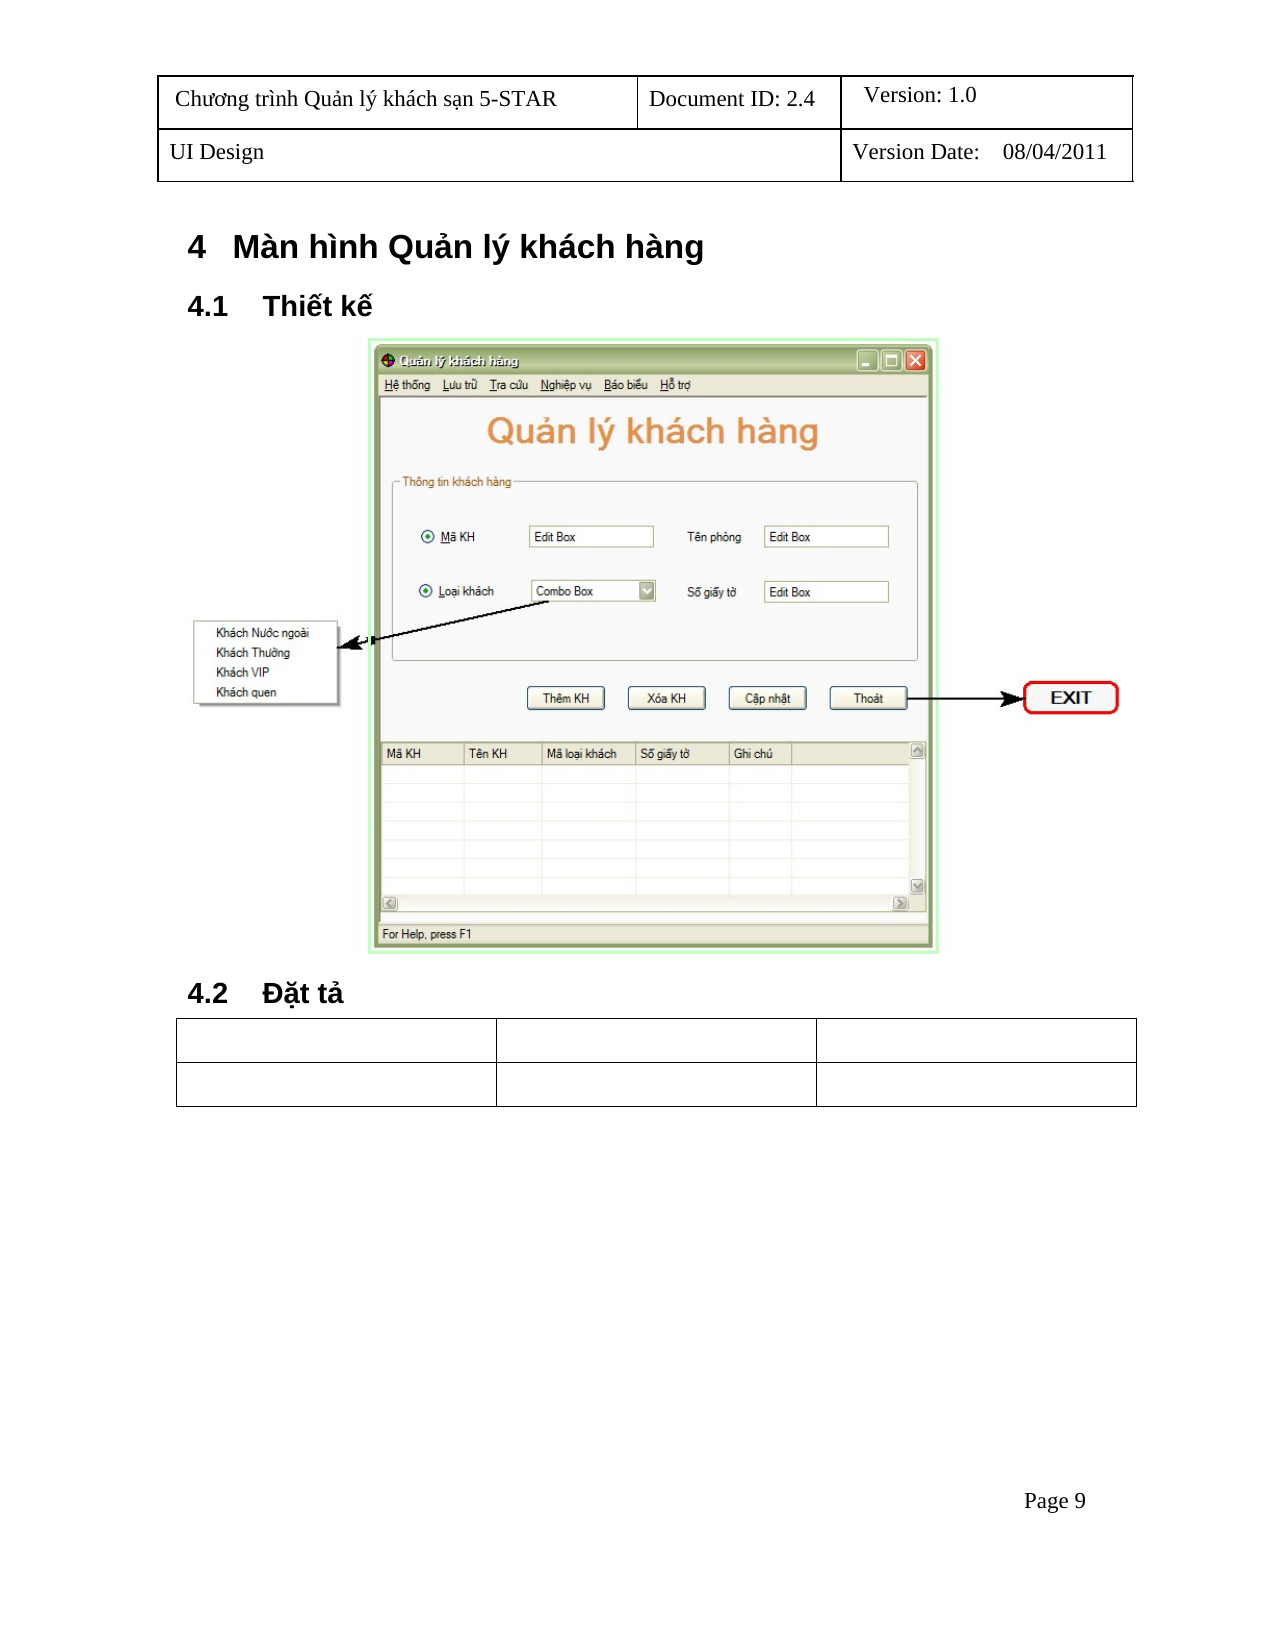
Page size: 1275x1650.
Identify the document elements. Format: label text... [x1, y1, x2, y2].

subtitle Thiết kế [187, 289, 1125, 322]
table_header [177, 1019, 496, 1062]
picture [187, 338, 1124, 954]
table_header [497, 1019, 816, 1062]
table_cell [497, 1063, 816, 1106]
table_cell [177, 1063, 496, 1106]
table_cell [817, 1063, 1136, 1106]
table_header [817, 1019, 1136, 1062]
subtitle Màn hình Quản lý khách hàng [187, 227, 1125, 266]
subtitle Đặt tả [187, 976, 1125, 1010]
